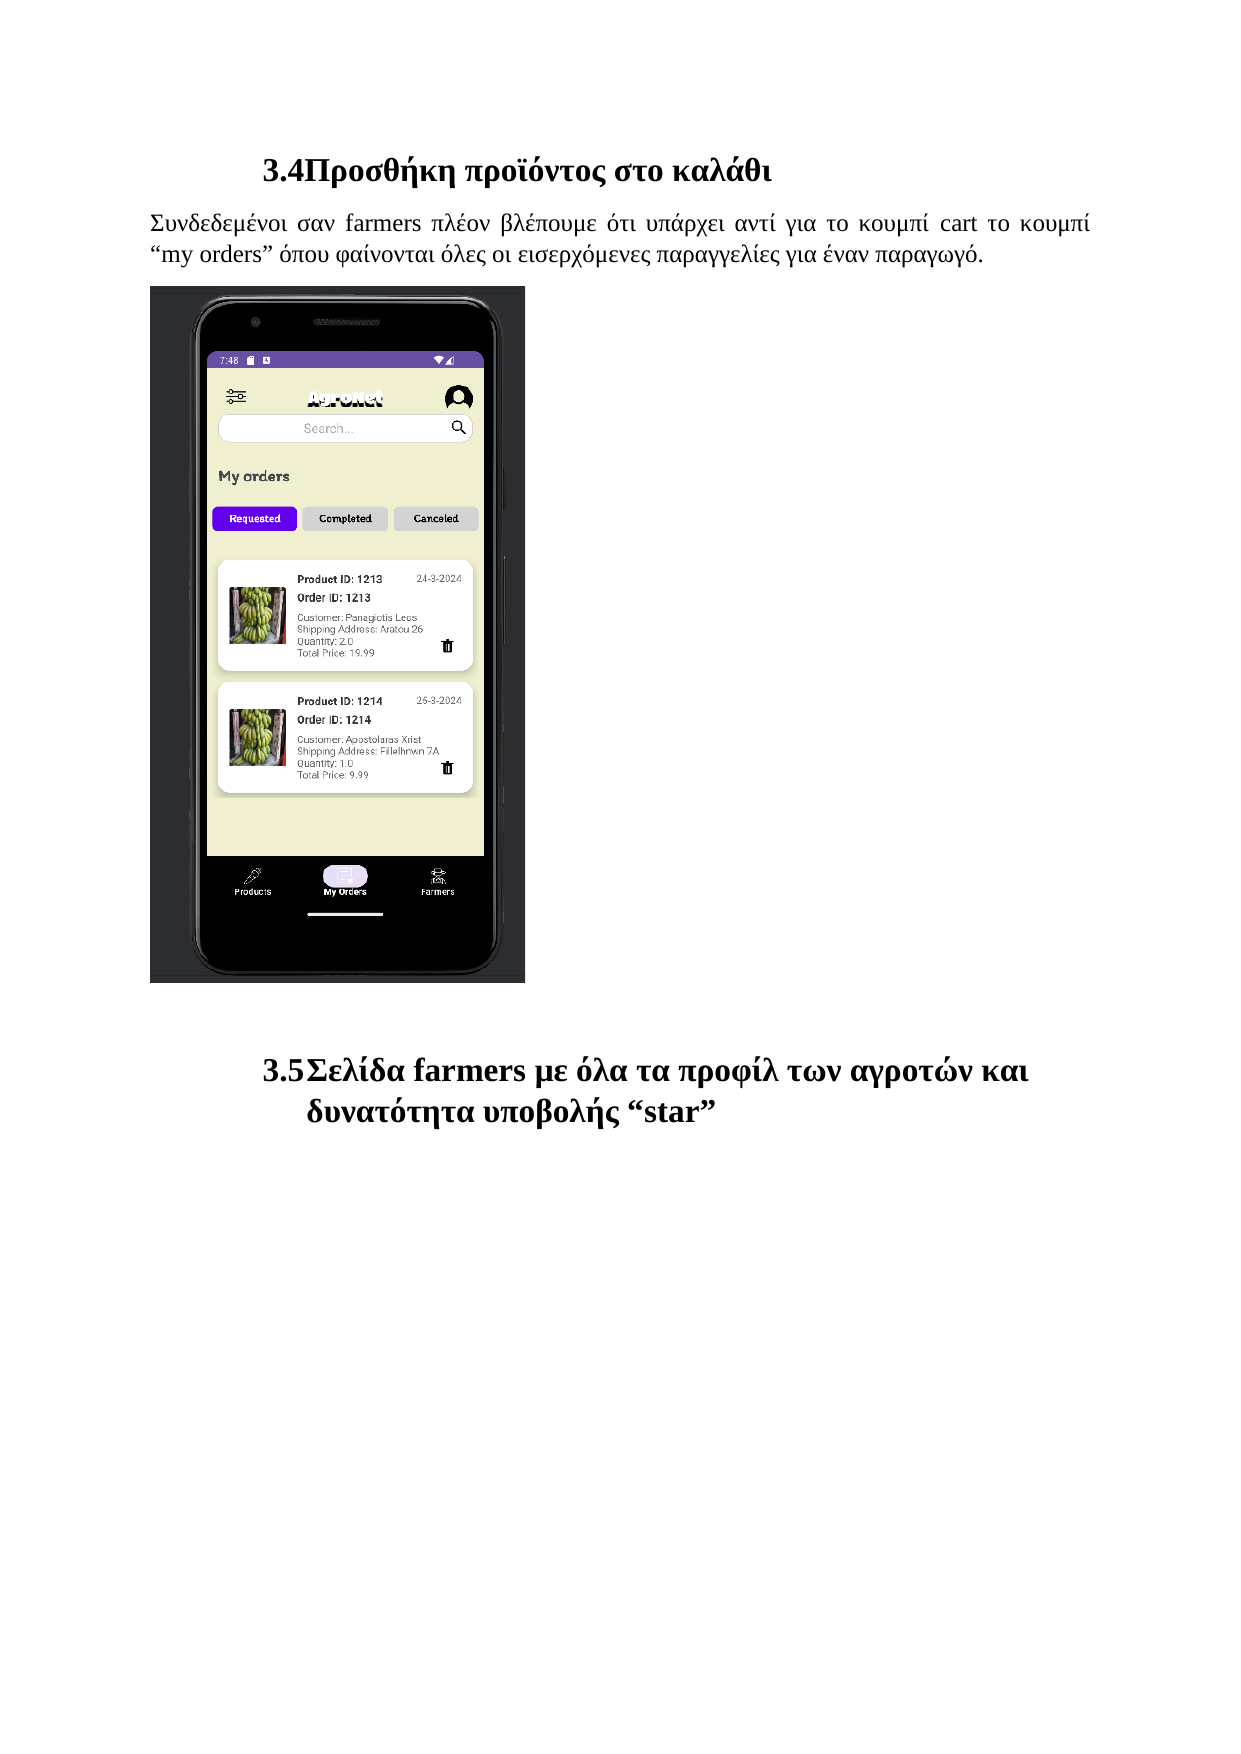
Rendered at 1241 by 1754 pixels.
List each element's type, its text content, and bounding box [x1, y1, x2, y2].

picture [150, 286, 526, 983]
list Σελίδα farmers με όλα τα προφίλ των αγροτών και δυνατότητα υποβολής “star” [262, 1050, 1090, 1129]
text 3.4Προσθήκη προϊόντος στο καλάθι [262, 150, 1090, 188]
text Συνδεδεμένοι σαν farmers πλέον βλέπουμε ότι υπάρχει αντί για το κουμπί cart το κουμπί “my orders” όπου φαίνονται όλες οι εισερχόμενες παραγγελίες για έναν παραγωγό. [150, 208, 1090, 268]
